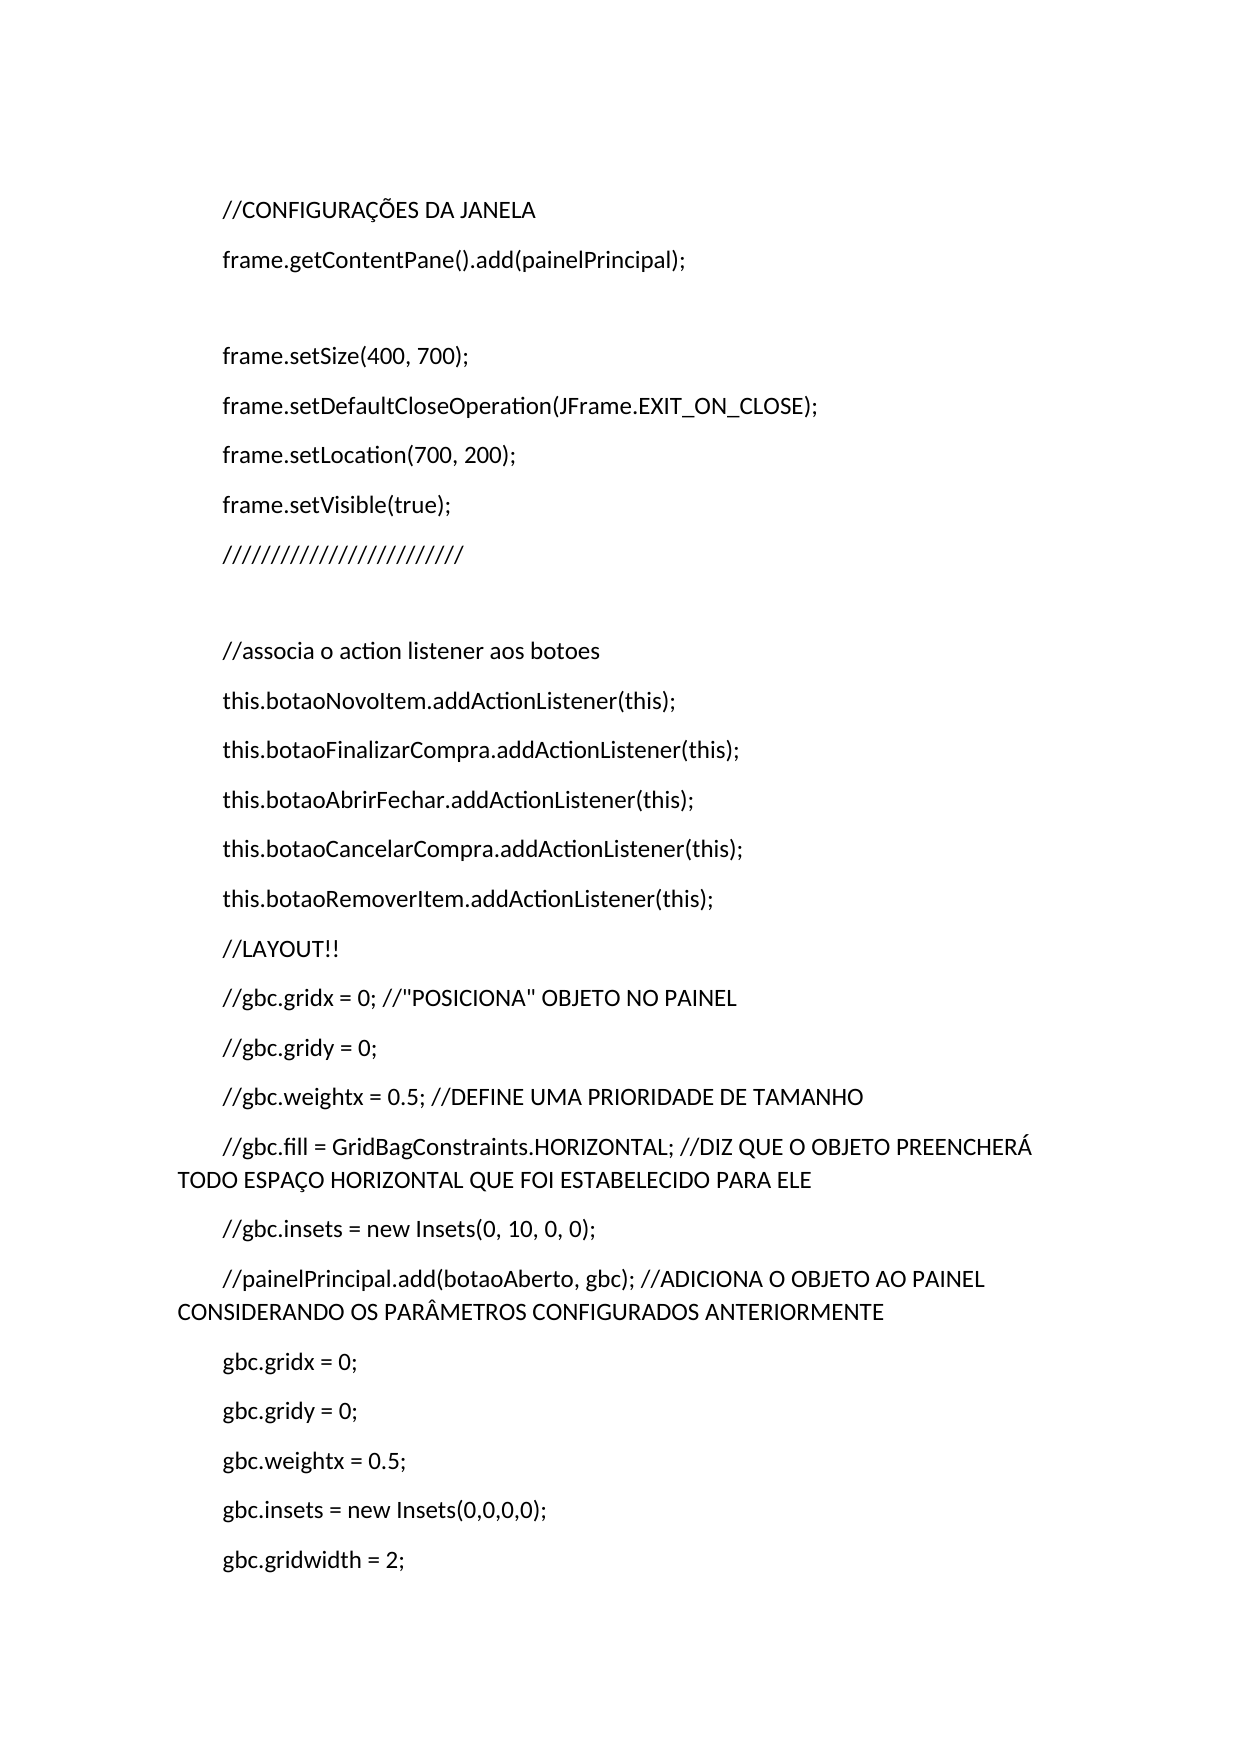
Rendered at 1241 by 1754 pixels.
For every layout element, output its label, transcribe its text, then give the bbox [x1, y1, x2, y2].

text frame.setVisible(true); [177, 489, 1063, 520]
text this.botaoCancelarCompra.addActionListener(this); [177, 834, 1063, 864]
text //CONFIGURAÇÕES DA JANELA [177, 194, 1063, 225]
text gbc.gridwidth = 2; [177, 1544, 1063, 1574]
text gbc.gridx = 0; [177, 1346, 1063, 1376]
text frame.setDefaultCloseOperation(JFrame.EXIT_ON_CLOSE); [177, 390, 1063, 421]
text //gbc.fill = GridBagConstraints.HORIZONTAL; //DIZ QUE O OBJETO PREENCHERÁ TODO ESPAÇO HORIZONTAL QUE FOI ESTABELECIDO PARA ELE [177, 1131, 1063, 1194]
text this.botaoFinalizarCompra.addActionListener(this); [177, 734, 1063, 765]
text ///////////////////////// [177, 539, 1063, 569]
text gbc.weightx = 0.5; [177, 1445, 1063, 1475]
text //associa o action listener aos botoes [177, 635, 1063, 666]
text //gbc.gridy = 0; [177, 1032, 1063, 1062]
text //gbc.gridx = 0; //"POSICIONA" OBJETO NO PAINEL [177, 982, 1063, 1013]
text //LAYOUT!! [177, 933, 1063, 963]
text this.botaoRemoverItem.addActionListener(this); [177, 883, 1063, 914]
text //gbc.insets = new Insets(0, 10, 0, 0); [177, 1214, 1063, 1244]
text frame.getContentPane().add(painelPrincipal); [177, 244, 1063, 274]
text //painelPrincipal.add(botaoAberto, gbc); //ADICIONA O OBJETO AO PAINEL CONSIDERANDO OS PARÂMETROS CONFIGURADOS ANTERIORMENTE [177, 1263, 1063, 1327]
text this.botaoNovoItem.addActionListener(this); [177, 685, 1063, 715]
text //gbc.weightx = 0.5; //DEFINE UMA PRIORIDADE DE TAMANHO [177, 1082, 1063, 1112]
text this.botaoAbrirFechar.addActionListener(this); [177, 784, 1063, 814]
text gbc.gridy = 0; [177, 1395, 1063, 1426]
text frame.setSize(400, 700); [177, 341, 1063, 371]
text gbc.insets = new Insets(0,0,0,0); [177, 1494, 1063, 1525]
text frame.setLocation(700, 200); [177, 440, 1063, 470]
